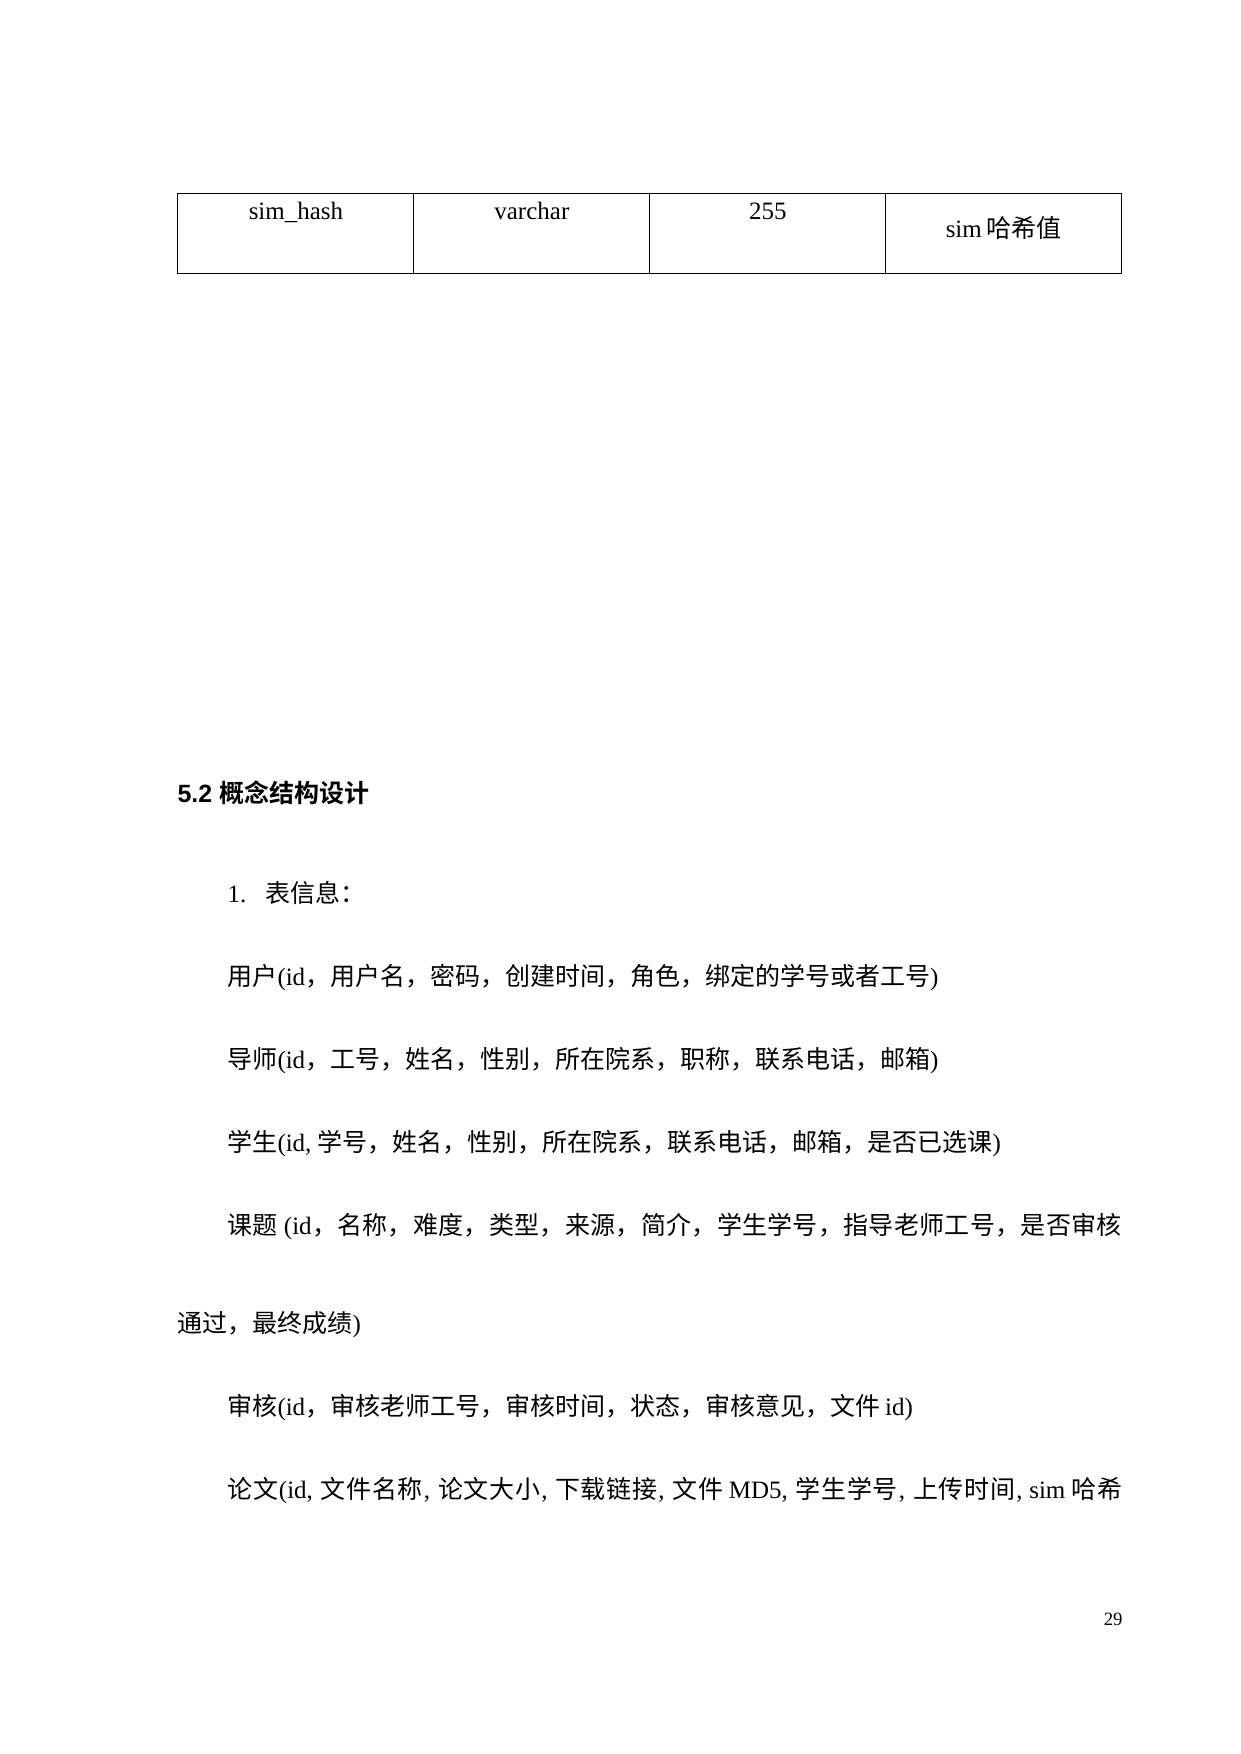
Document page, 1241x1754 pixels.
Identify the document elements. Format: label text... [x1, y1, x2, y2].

table_cell varchar [414, 194, 649, 273]
table_cell 255 [650, 194, 885, 273]
list 表信息： [227, 859, 1122, 924]
text 概念结构设计 [177, 759, 1122, 824]
table_cell sim_hash [178, 194, 413, 273]
text 学生(id, 学号，姓名，性别，所在院系，联系电话，邮箱，是否已选课) [177, 1108, 1122, 1173]
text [177, 1455, 1122, 1520]
text 导师(id，工号，姓名，性别，所在院系，职称，联系电话，邮箱) [177, 1025, 1122, 1090]
text 审核(id，审核老师工号，审核时间，状态，审核意见，文件id) [177, 1372, 1122, 1437]
text 课题 (id，名称，难度，类型，来源，简介，学生学号，指导老师工号，是否审核通过，最终成绩) [177, 1191, 1122, 1354]
table_cell sim哈希值 [886, 194, 1121, 273]
text 用户(id，用户名，密码，创建时间，角色，绑定的学号或者工号) [177, 942, 1122, 1007]
